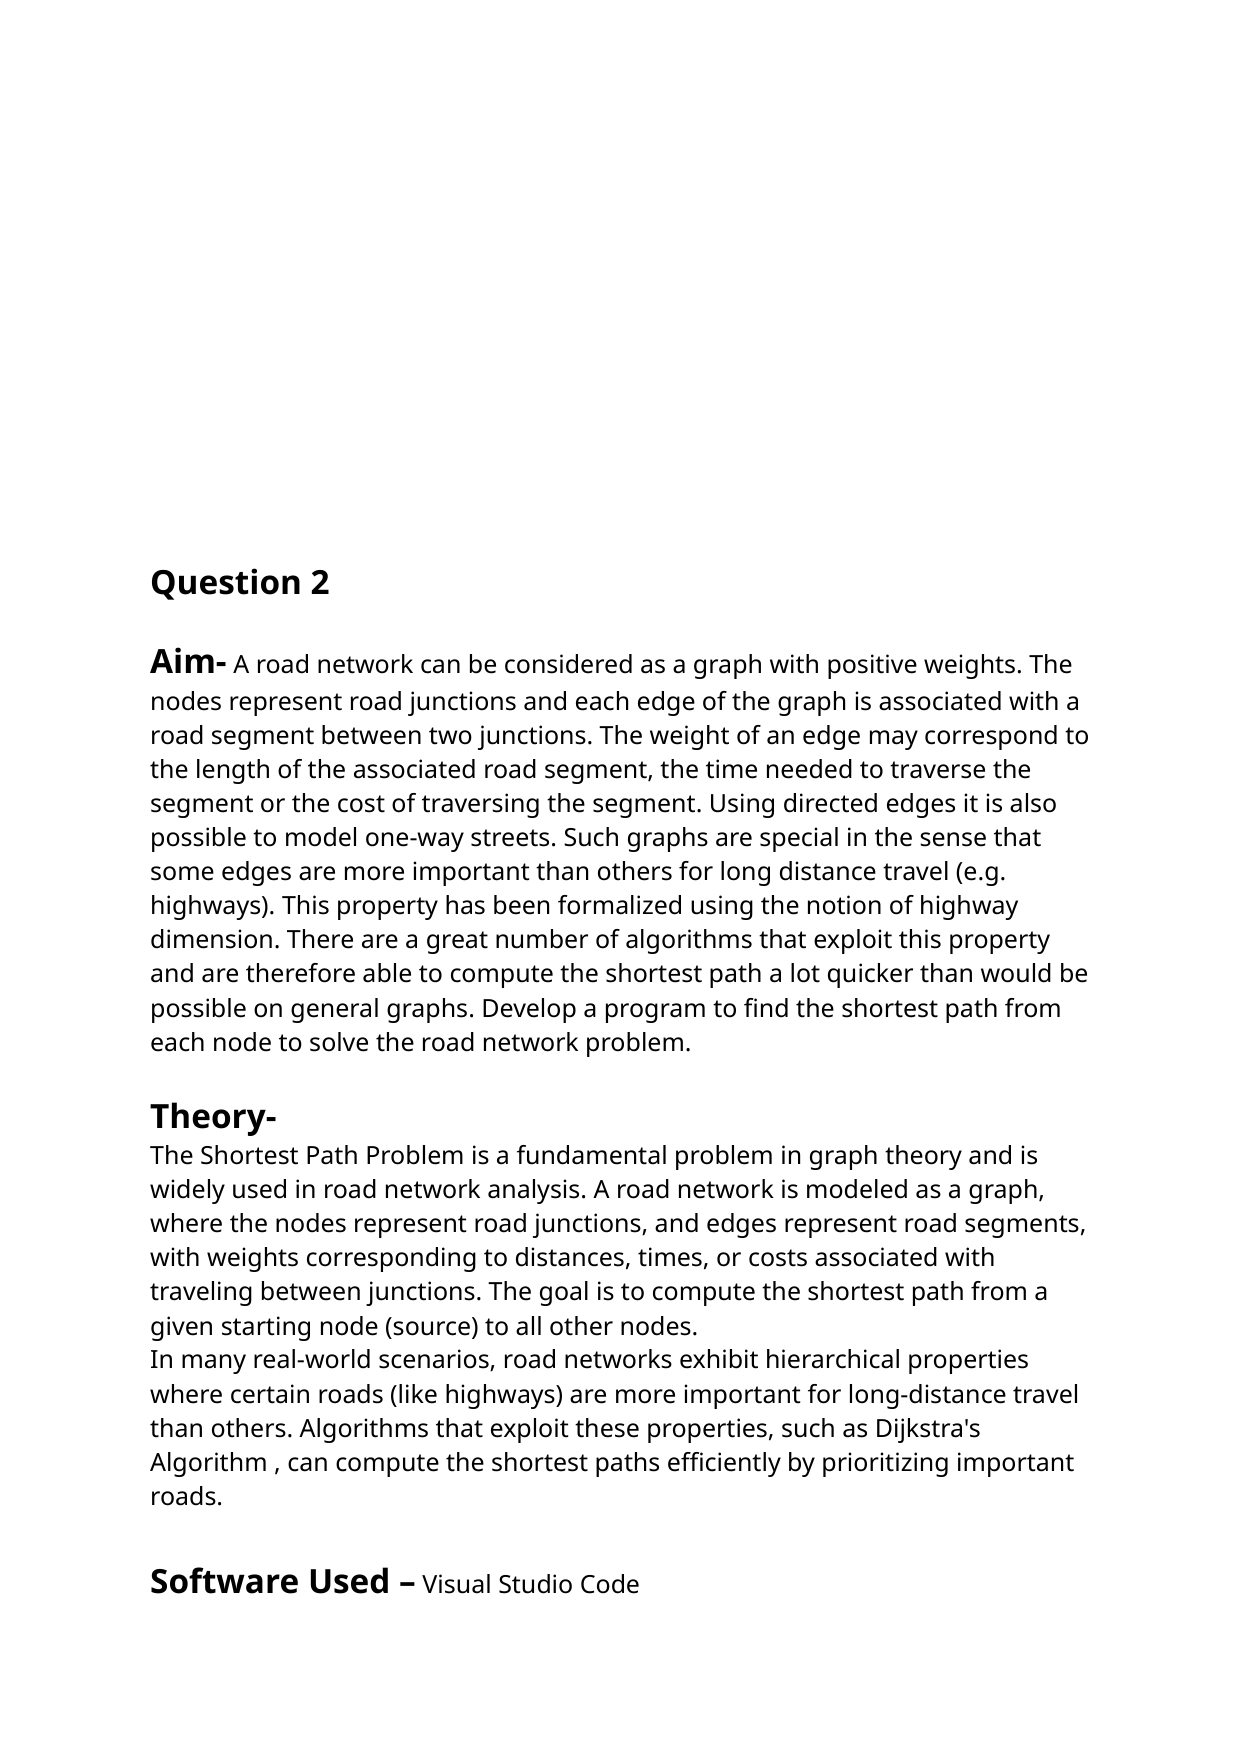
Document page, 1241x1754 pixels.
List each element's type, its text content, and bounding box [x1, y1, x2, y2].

text Aim- A road network can be considered as a graph with positive weights. The nodes represent road junctions and each edge of the graph is associated with a road segment between two junctions. The weight of an edge may correspond to the length of the associated road segment, the time needed to traverse the segment or the cost of traversing the segment. Using directed edges it is also possible to model one-way streets. Such graphs are special in the sense that some edges are more important than others for long distance travel (e.g. highways). This property has been formalized using the notion of highway dimension. There are a great number of algorithms that exploit this property and are therefore able to compute the shortest path a lot quicker than would be possible on general graphs. Develop a program to find the shortest path from each node to solve the road network problem. [150, 638, 1090, 1058]
text In many real-world scenarios, road networks exhibit hierarchical properties where certain roads (like highways) are more important for long-distance travel than others. Algorithms that exploit these properties, such as Dijkstra's Algorithm , can compute the shortest paths efficiently by prioritizing important roads. [150, 1342, 1090, 1512]
text Theory- [150, 1092, 1090, 1138]
text The Shortest Path Problem is a fundamental problem in graph theory and is widely used in road network analysis. A road network is modeled as a graph, where the nodes represent road junctions, and edges represent road segments, with weights corresponding to distances, times, or costs associated with traveling between junctions. The goal is to compute the shortest path from a given starting node (source) to all other nodes. [150, 1138, 1090, 1342]
text Software Used – Visual Studio Code [150, 1558, 1090, 1603]
text Question 2 [150, 559, 1090, 604]
